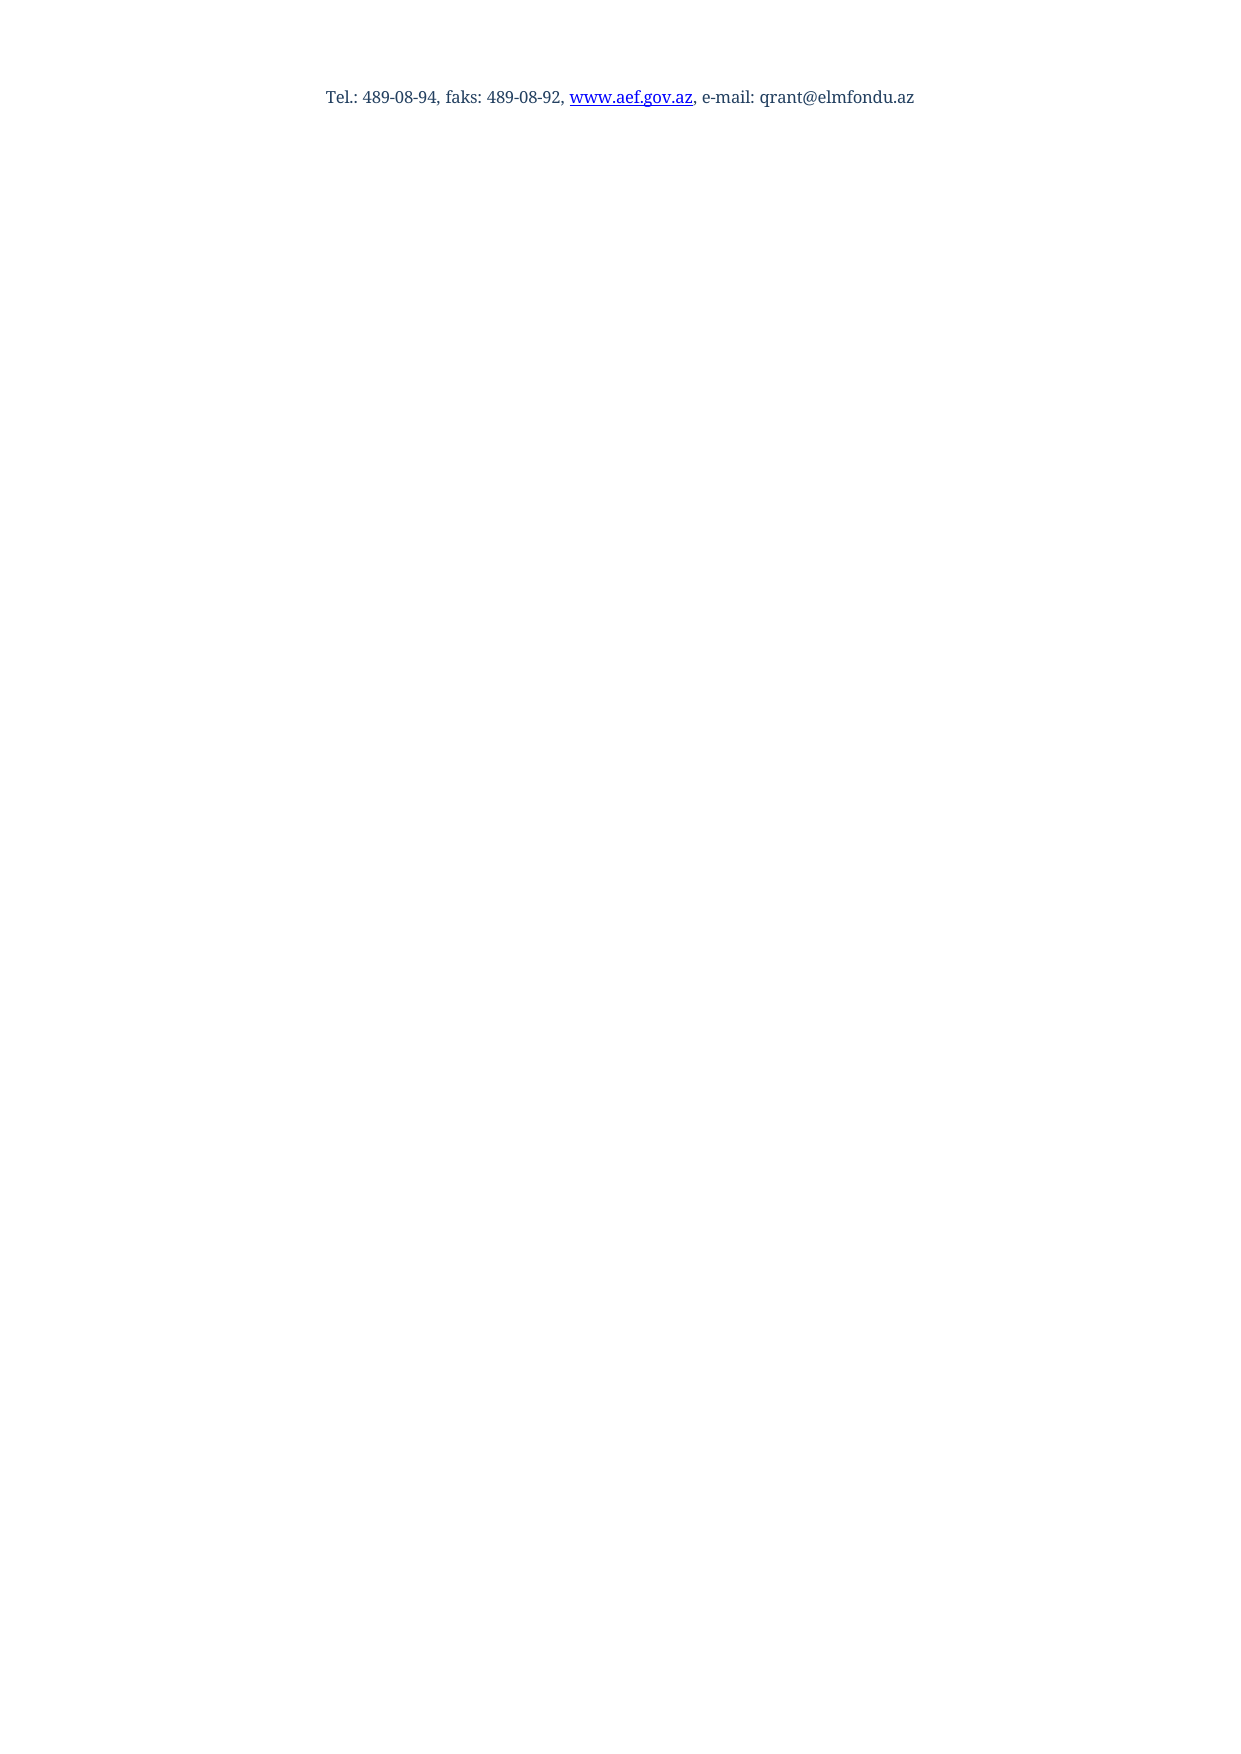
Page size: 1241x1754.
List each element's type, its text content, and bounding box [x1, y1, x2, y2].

text Tel.: 489-08-94, faks: 489-08-92, www.aef.gov.az, e-mail: qrant@elmfondu.az [137, 85, 1103, 108]
